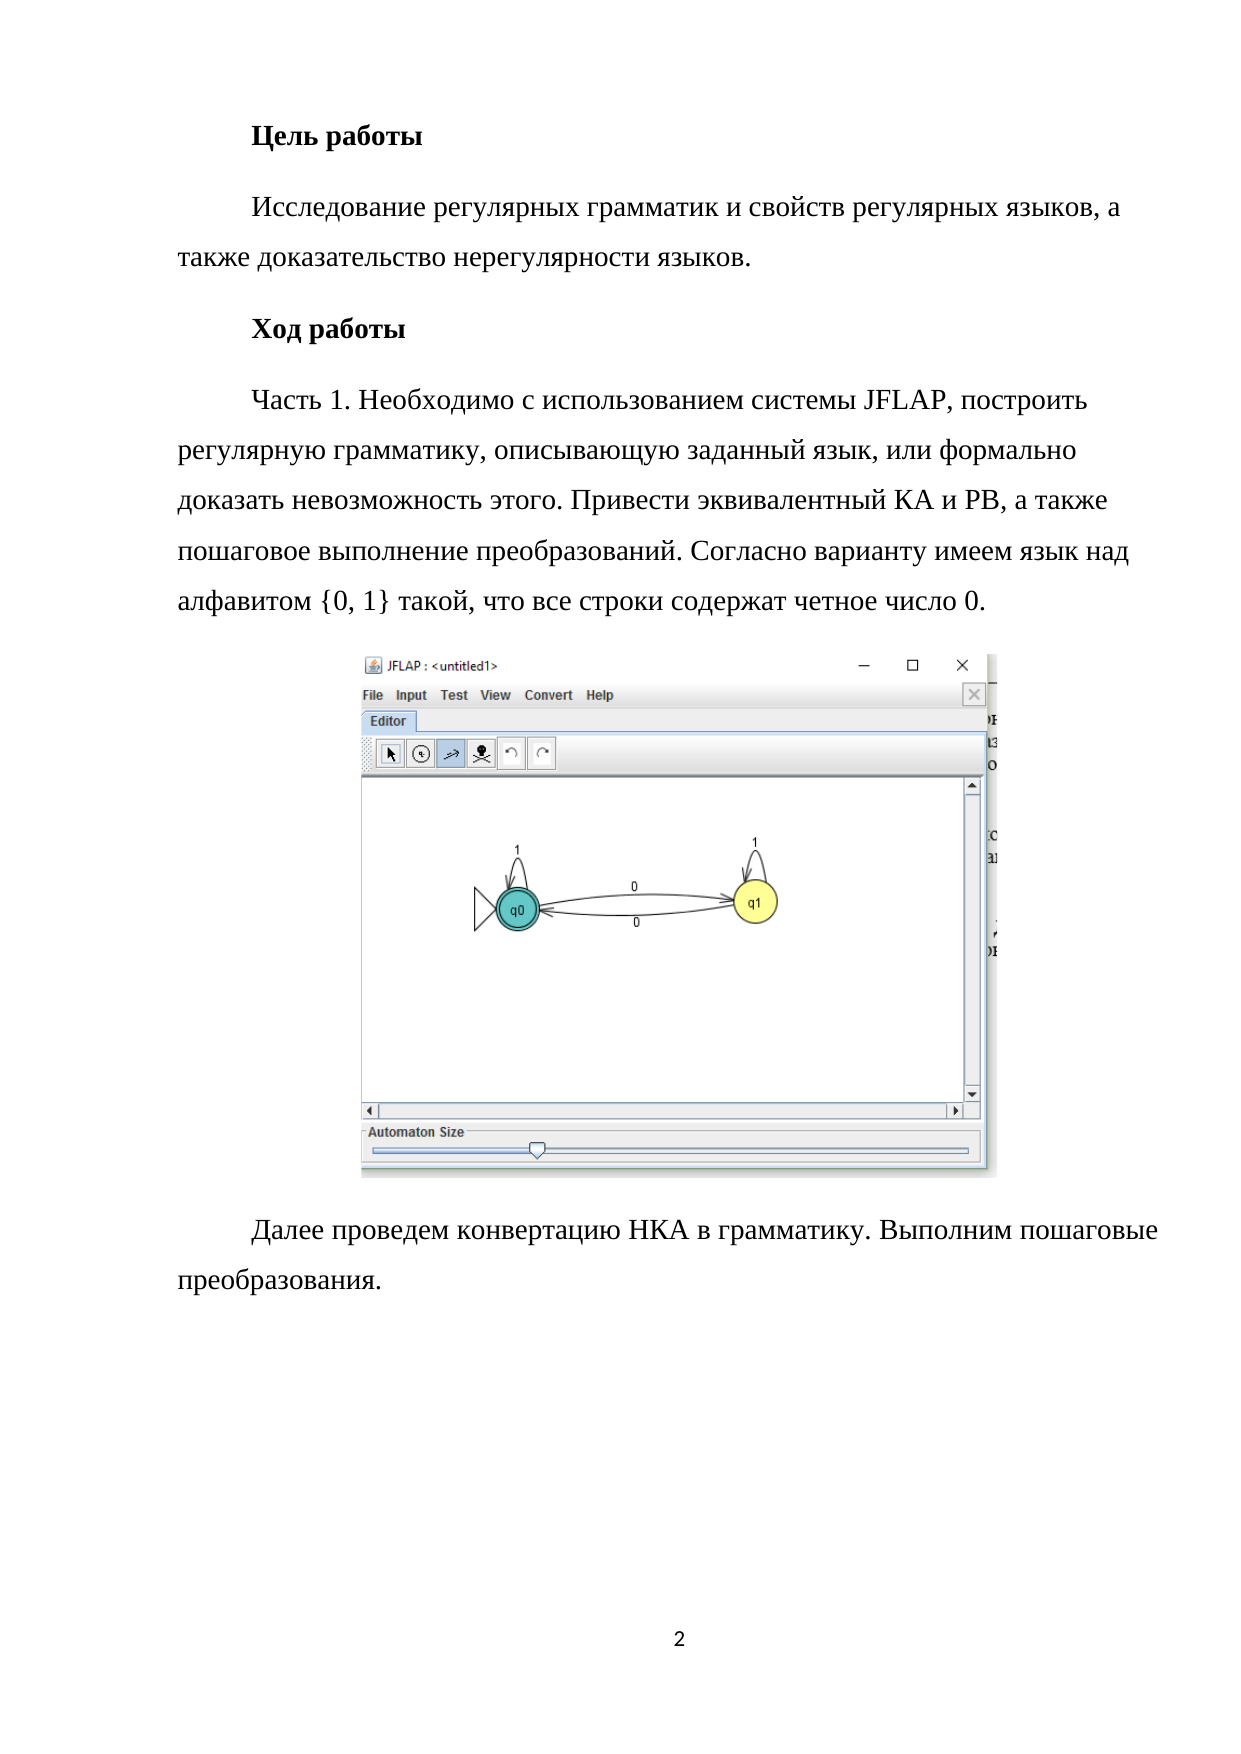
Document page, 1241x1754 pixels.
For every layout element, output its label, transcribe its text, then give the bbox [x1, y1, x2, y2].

text Далее проведем конвертацию НКА в грамматику. Выполним пошаговые преобразования. [177, 1212, 1181, 1296]
text Ход работы [251, 311, 1181, 344]
text Часть 1. Необходимо с использованием системы JFLAP, построить регулярную грамматику, описывающую заданный язык, или формально доказать невозможность этого. Привести эквивалентный КА и РВ, а также пошаговое выполнение преобразований. Согласно варианту имеем язык над алфавитом {0, 1} такой, что все строки содержат четное число 0. [177, 382, 1181, 617]
text Цель работы [177, 118, 1181, 152]
text Исследование регулярных грамматик и свойств регулярных языков, а также доказательство нерегулярности языков. [177, 189, 1181, 273]
picture [361, 654, 998, 1178]
